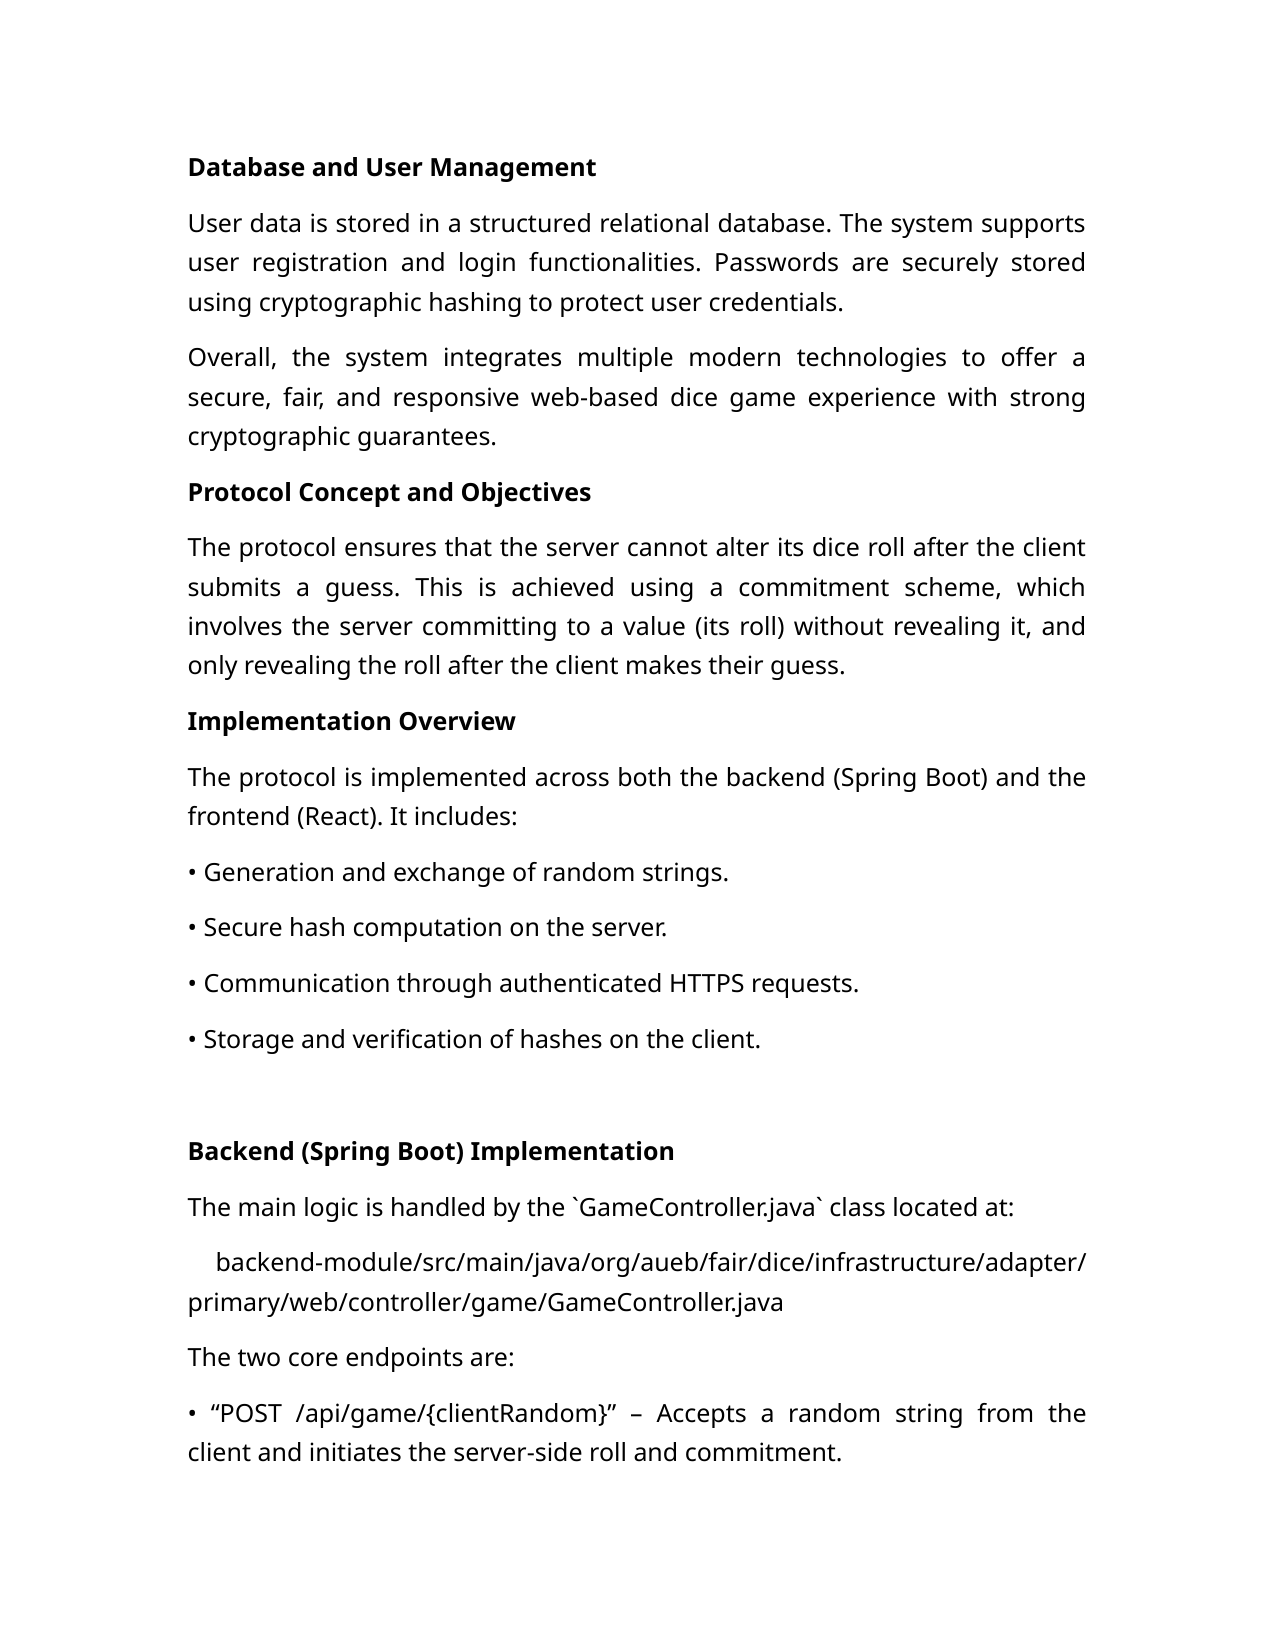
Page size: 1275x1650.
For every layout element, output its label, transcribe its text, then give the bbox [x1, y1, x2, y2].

text backend-module/src/main/java/org/aueb/fair/dice/infrastructure/adapter/primary/web/controller/game/GameController.java [187, 1245, 1087, 1318]
text • Communication through authenticated HTTPS requests. [187, 966, 1087, 1000]
text User data is stored in a structured relational database. The system supports user registration and login functionalities. Passwords are securely stored using cryptographic hashing to protect user credentials. [187, 206, 1087, 318]
text Protocol Concept and Objectives [187, 474, 1087, 508]
text Backend (Spring Boot) Implementation [187, 1133, 1087, 1167]
text • “POST /api/game/{clientRandom}” – Accepts a random string from the client and initiates the server-side roll and commitment. [187, 1396, 1087, 1469]
text The two core endpoints are: [187, 1340, 1087, 1374]
text Overall, the system integrates multiple modern technologies to offer a secure, fair, and responsive web-based dice game experience with strong cryptographic guarantees. [187, 340, 1087, 452]
text Implementation Overview [187, 703, 1087, 737]
text The protocol ensures that the server cannot alter its dice roll after the client submits a guess. This is achieved using a commitment scheme, which involves the server committing to a value (its roll) without revealing it, and only revealing the roll after the client makes their guess. [187, 530, 1087, 682]
text The protocol is implemented across both the backend (Spring Boot) and the frontend (React). It includes: [187, 759, 1087, 832]
text • Generation and exchange of random strings. [187, 854, 1087, 888]
text The main logic is handled by the `GameController.java` class located at: [187, 1189, 1087, 1223]
text • Storage and verification of hashes on the client. [187, 1022, 1087, 1056]
text • Secure hash computation on the server. [187, 910, 1087, 944]
text Database and User Management [187, 150, 1087, 184]
